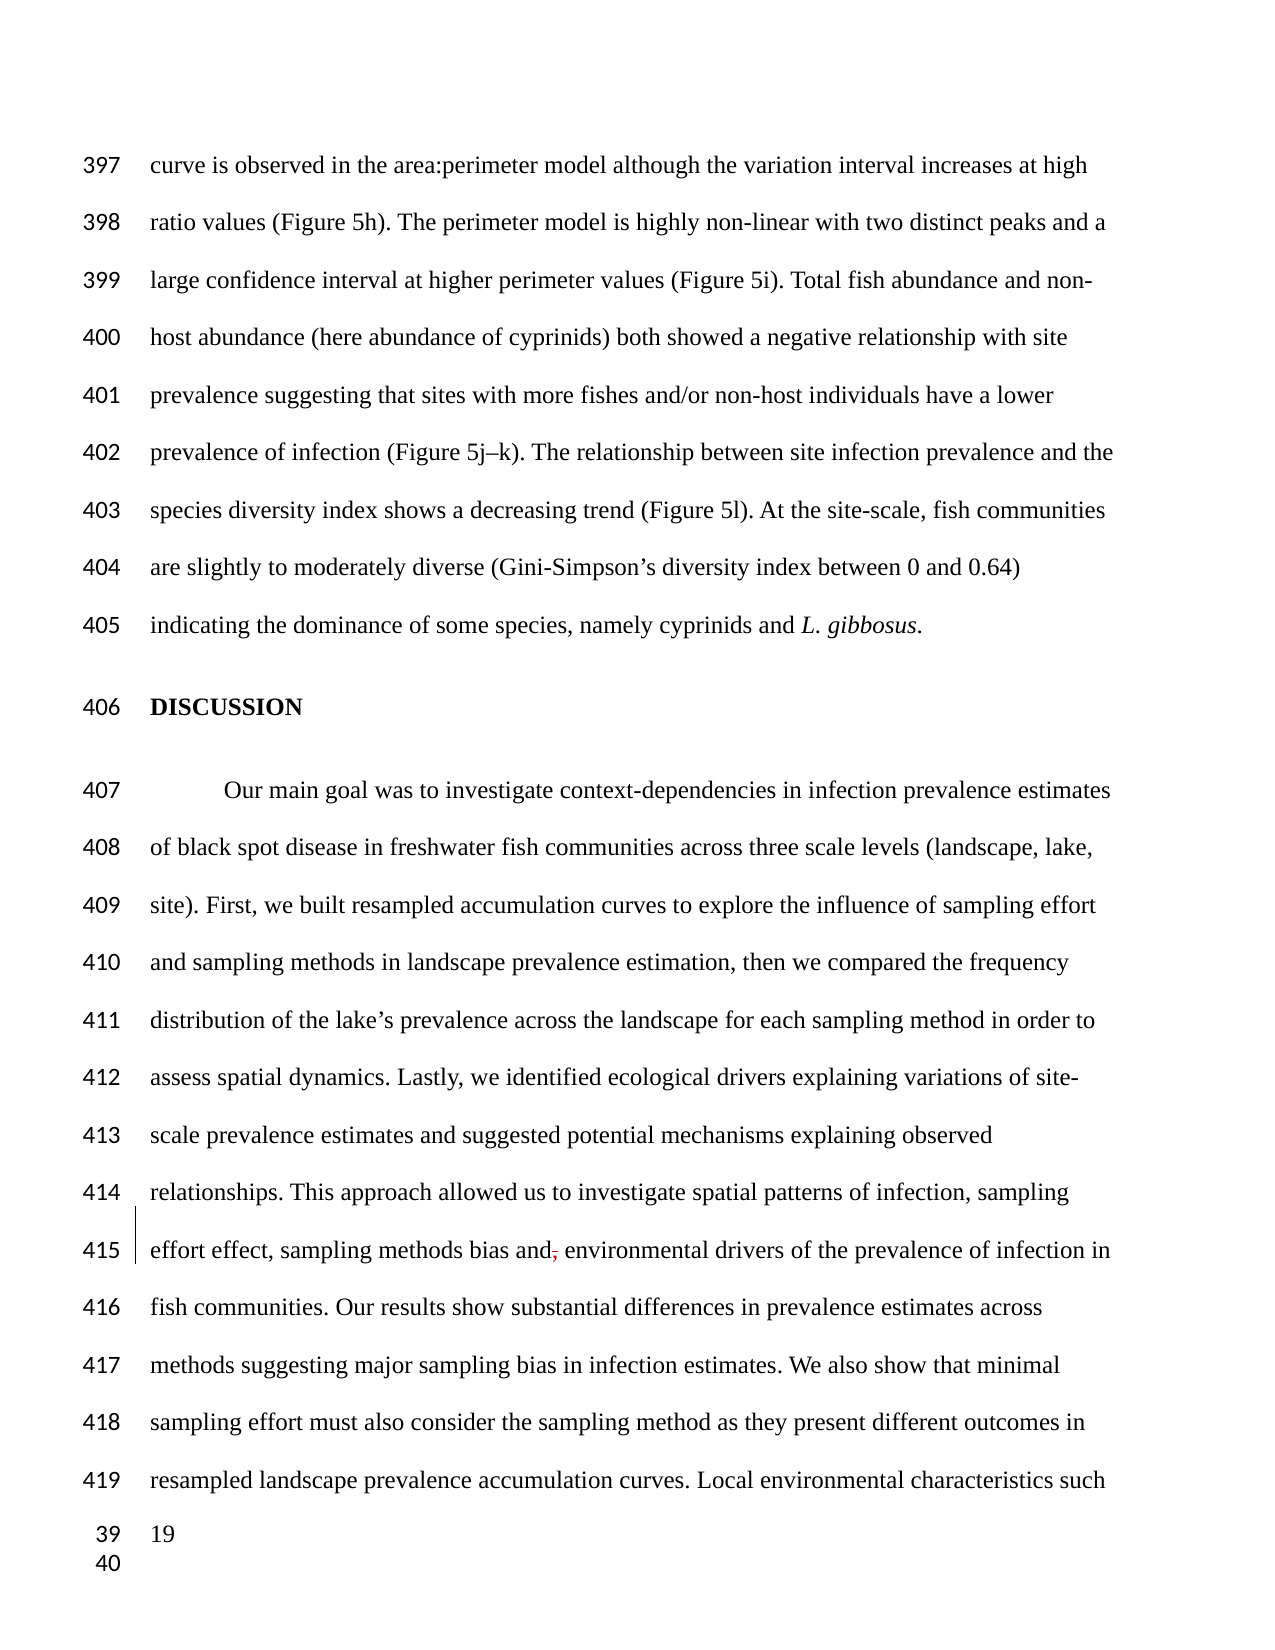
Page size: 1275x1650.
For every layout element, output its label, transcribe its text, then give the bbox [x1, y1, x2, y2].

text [150, 150, 1125, 639]
text DISCUSSION [150, 692, 1125, 721]
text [150, 775, 1125, 1494]
